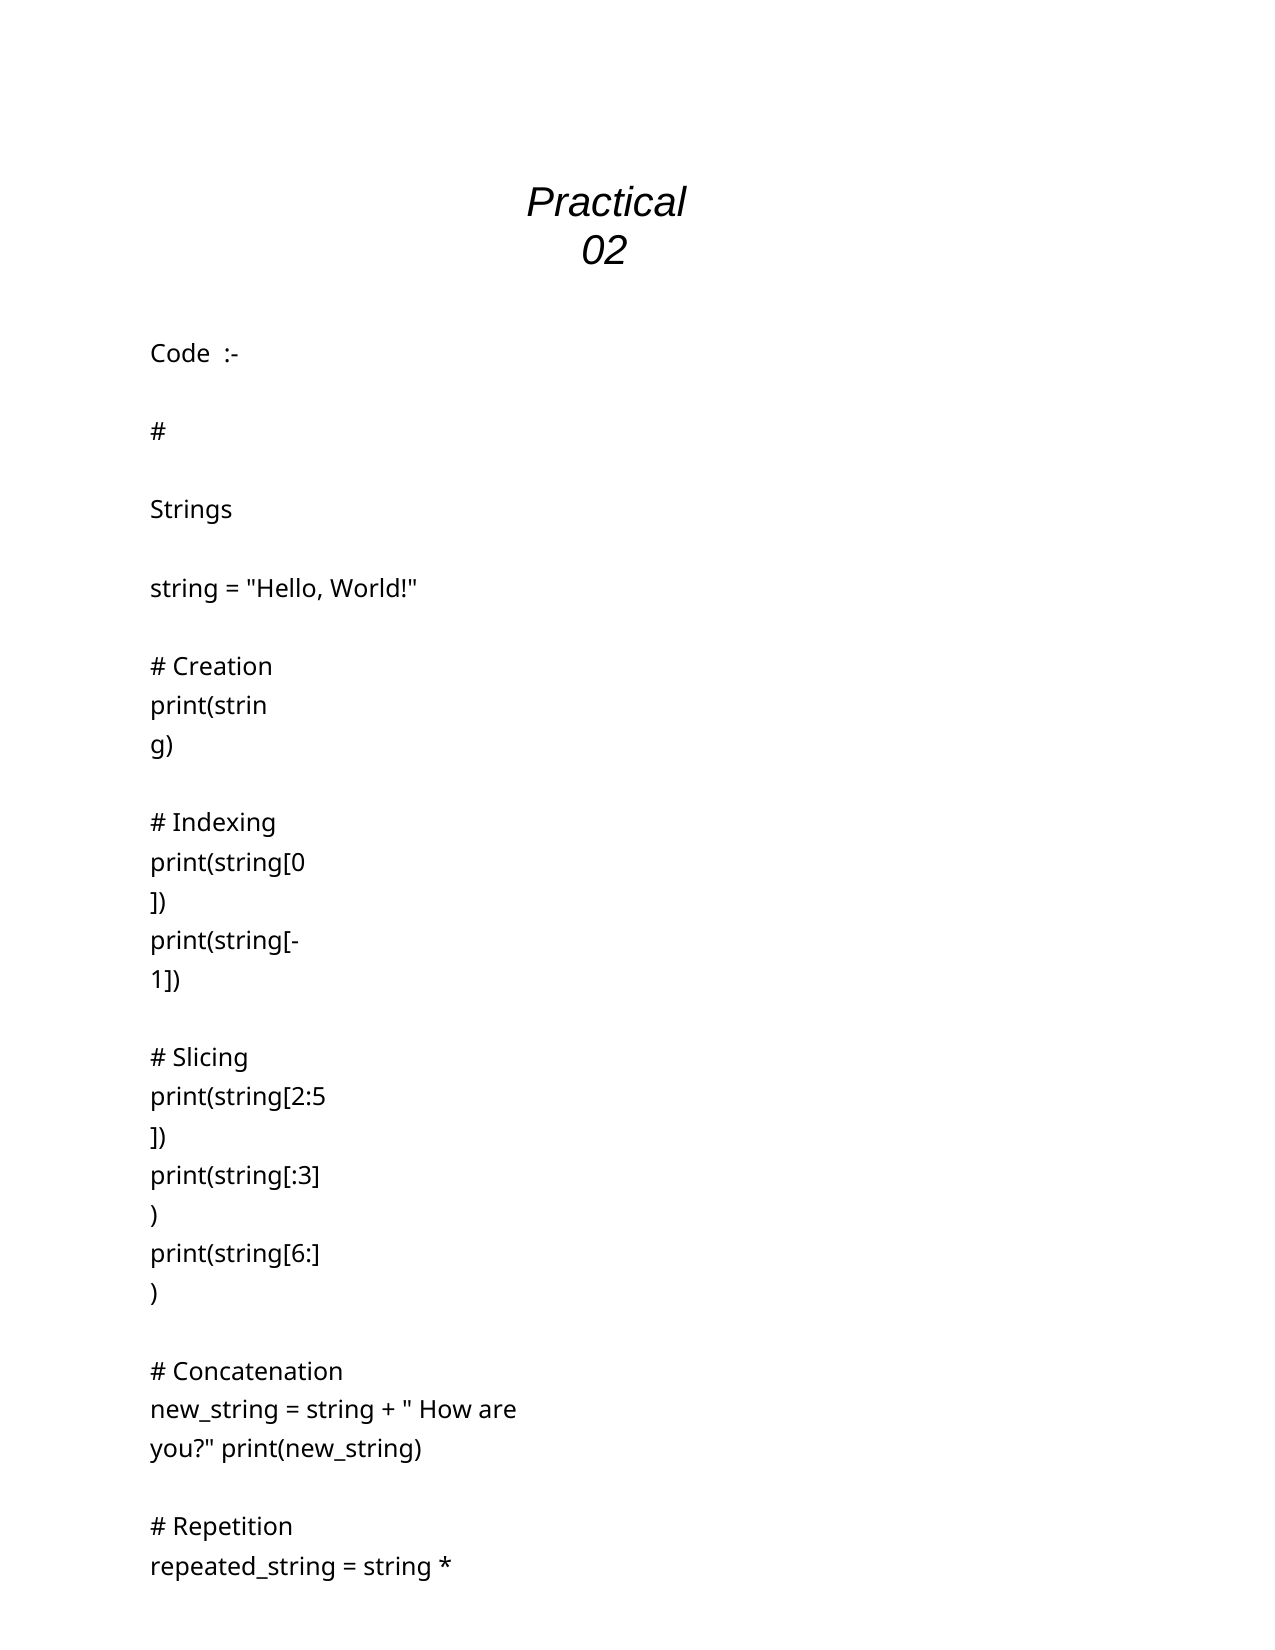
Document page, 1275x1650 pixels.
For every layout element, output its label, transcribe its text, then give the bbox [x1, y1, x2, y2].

text # Creation print(string) [150, 648, 278, 761]
text # Indexing print(string[0]) print(string[-1]) [150, 805, 313, 996]
text Code :- # Strings [150, 335, 249, 526]
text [150, 1509, 453, 1582]
text # Slicing print(string[2:5]) print(string[:3]) print(string[6:]) [150, 1040, 327, 1309]
title Practical 02 [495, 177, 717, 273]
text string = "Hello, World!" [150, 570, 1139, 604]
text new_string = string + " How are you?" print(new_string) [150, 1392, 570, 1465]
text # Concatenation [150, 1353, 1139, 1387]
